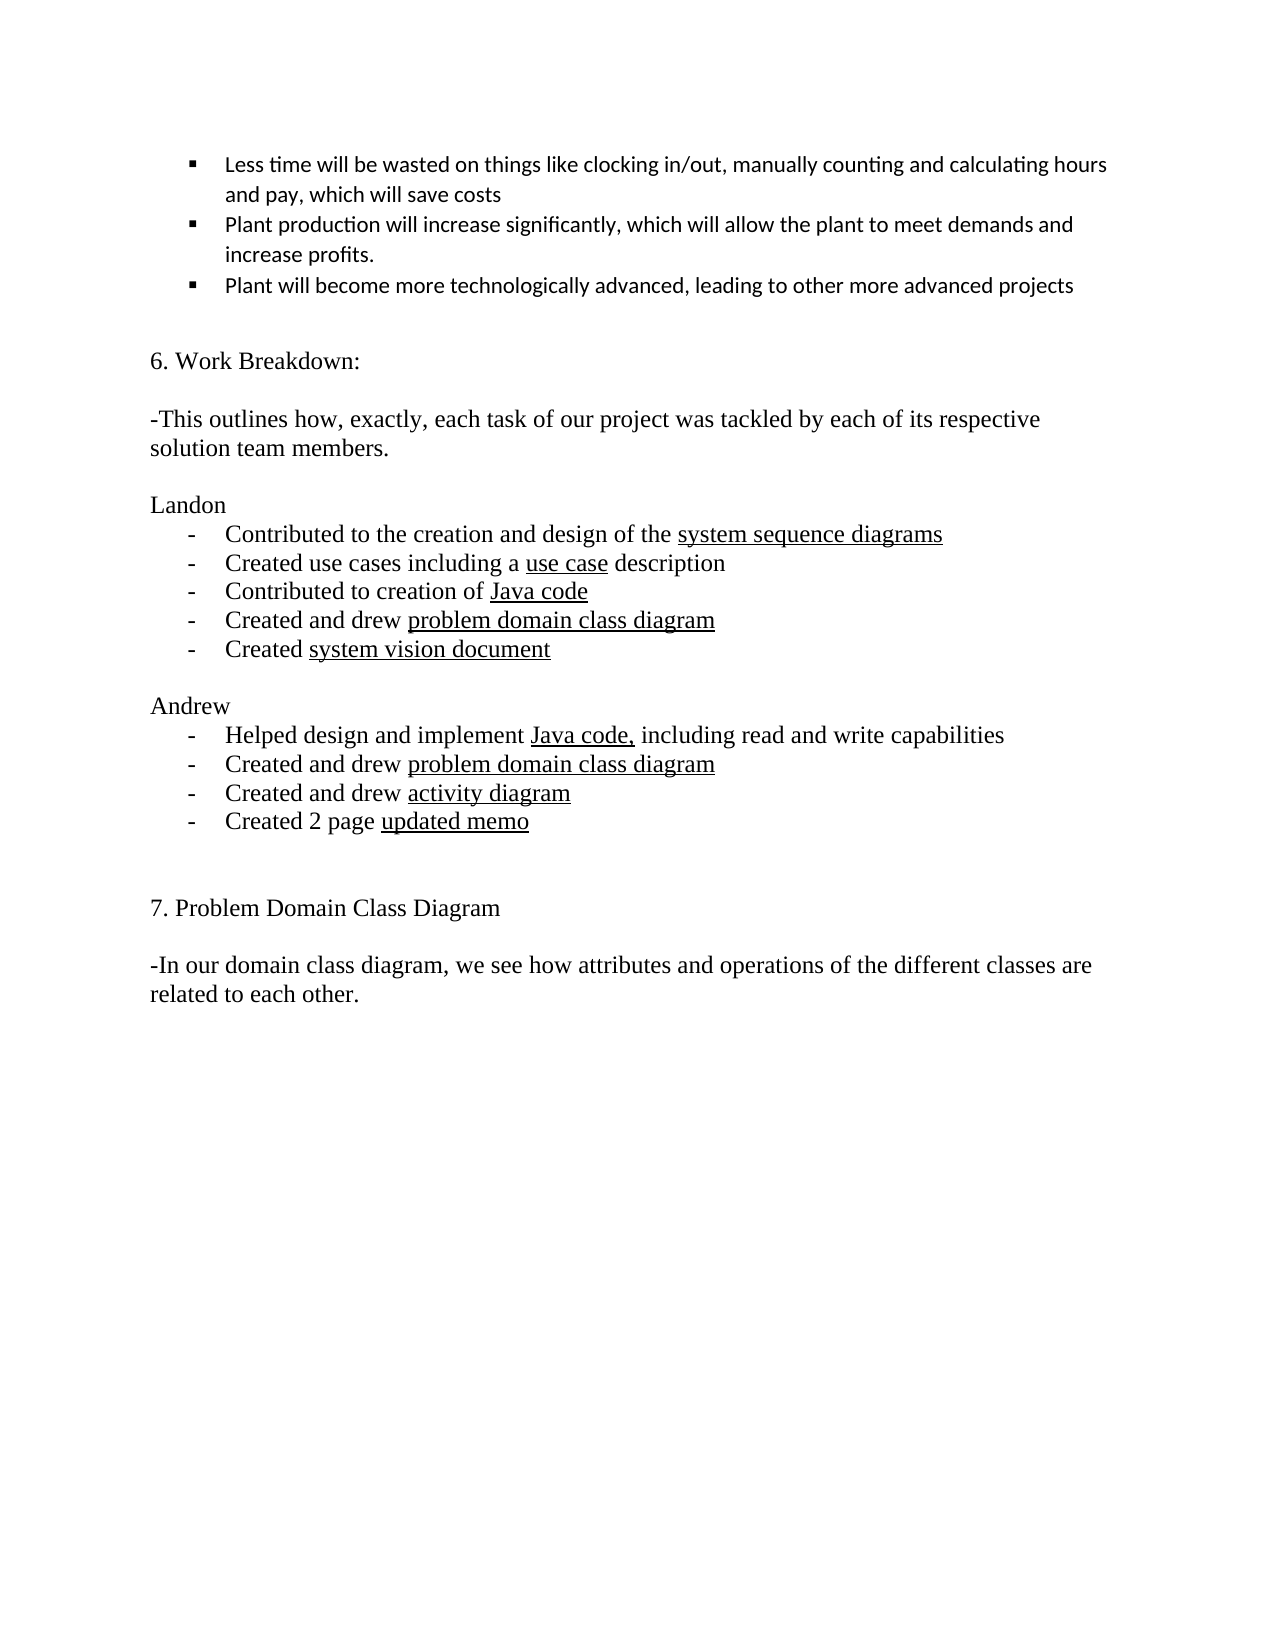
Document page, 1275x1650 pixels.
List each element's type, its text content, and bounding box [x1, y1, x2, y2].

list Plant production will increase significantly, which will allow the plant to meet demands and increase profits. [187, 210, 1125, 269]
list Created system vision document [187, 634, 1125, 663]
text 7. Problem Domain Class Diagram [150, 893, 1125, 921]
text 6. Work Breakdown: [150, 346, 1125, 375]
text Landon [150, 490, 1125, 519]
list Helped design and implement Java code, including read and write capabilities [187, 720, 1125, 749]
text -In our domain class diagram, we see how attributes and operations of the different classes are related to each other. [150, 950, 1125, 1008]
list Plant will become more technologically advanced, leading to other more advanced projects [187, 271, 1125, 299]
list Contributed to creation of Java code [187, 576, 1125, 605]
list Created and drew problem domain class diagram [187, 749, 1125, 778]
text -This outlines how, exactly, each task of our project was tackled by each of its respective solution team members. [150, 404, 1125, 461]
list Contributed to the creation and design of the system sequence diagrams [187, 519, 1125, 548]
list Created and drew problem domain class diagram [187, 605, 1125, 634]
list Created use cases including a use case description [187, 548, 1125, 576]
list Created 2 page updated memo [187, 806, 1125, 835]
list Created and drew activity diagram [187, 778, 1125, 806]
text Andrew [150, 691, 1125, 720]
list Less time will be wasted on things like clocking in/out, manually counting and calculating hours and pay, which will save costs [187, 150, 1125, 208]
